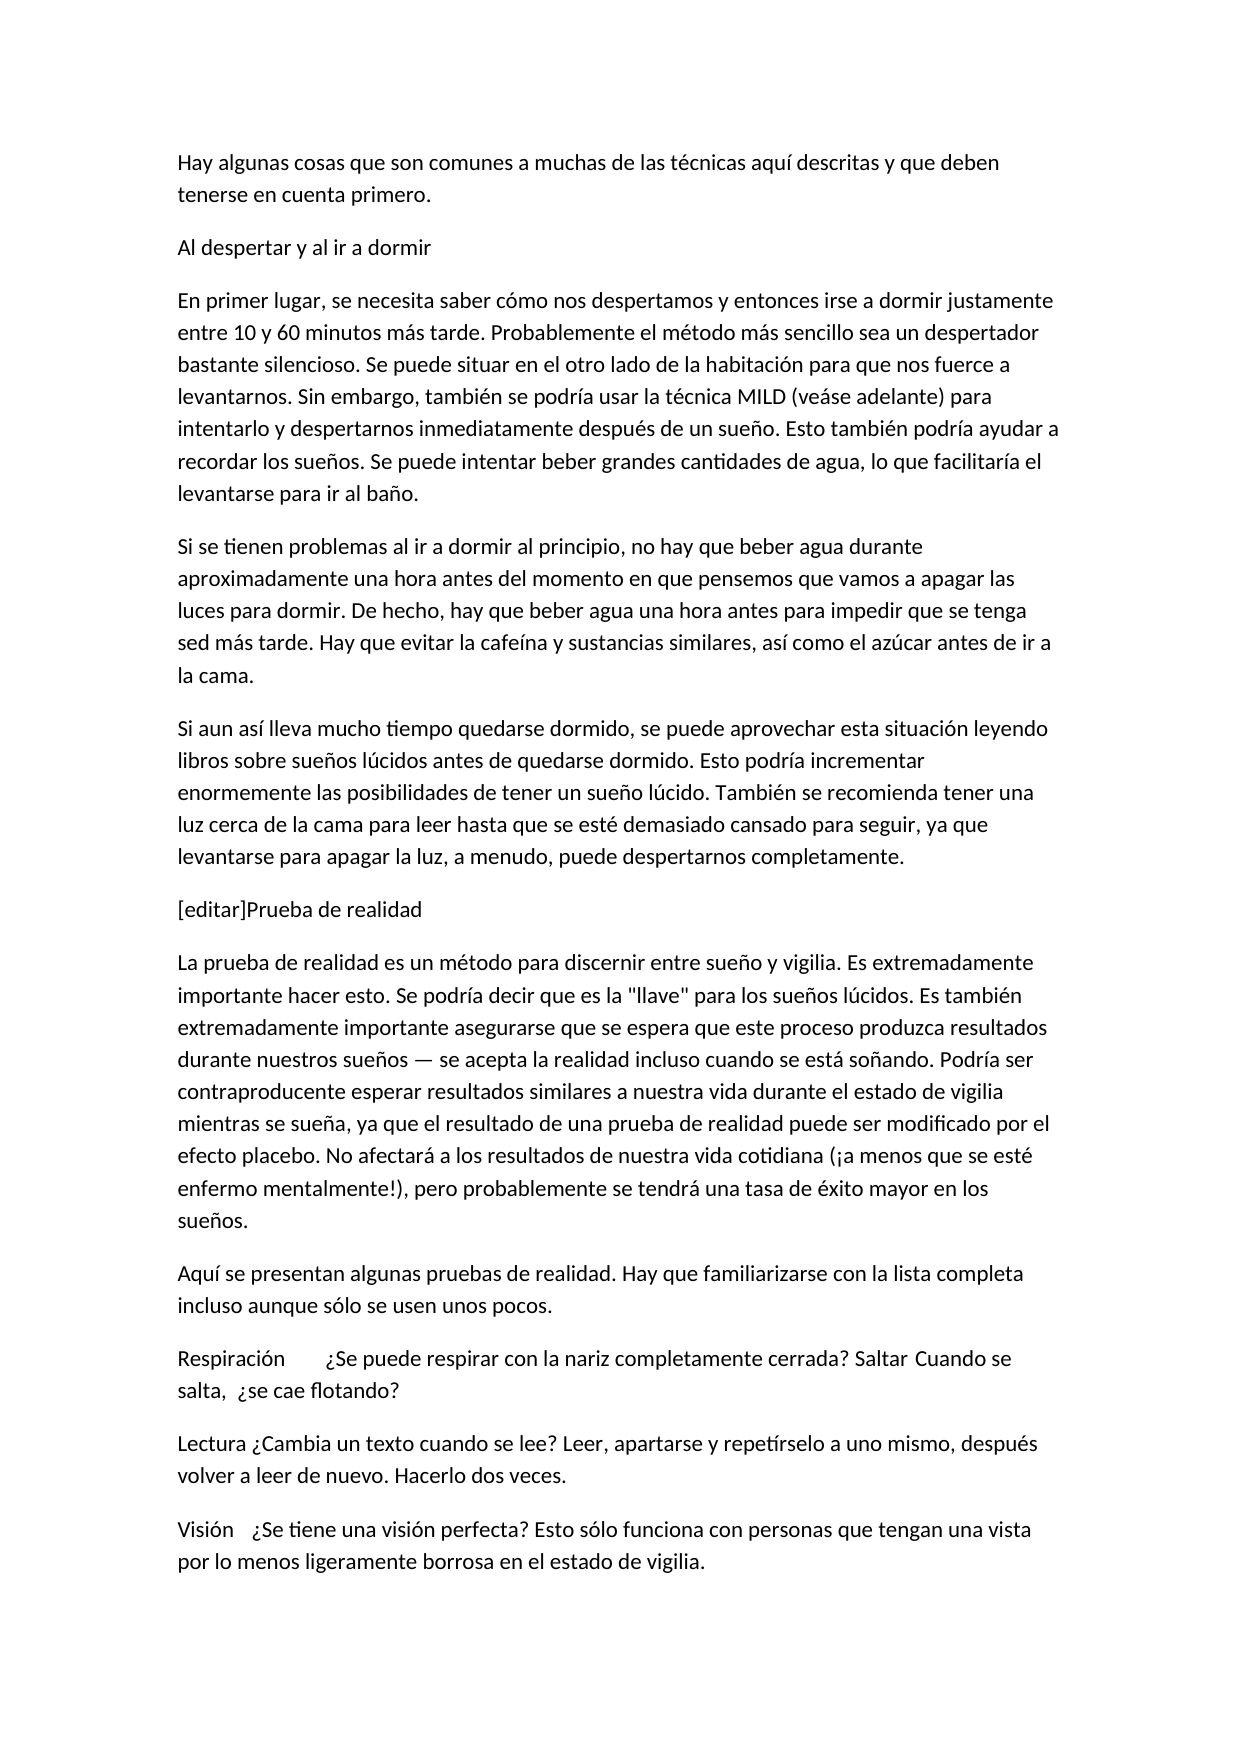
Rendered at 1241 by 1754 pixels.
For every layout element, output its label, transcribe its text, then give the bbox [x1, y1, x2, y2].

text La prueba de realidad es un método para discernir entre sueño y vigilia. Es extremadamente importante hacer esto. Se podría decir que es la "llave" para los sueños lúcidos. Es también extremadamente importante asegurarse que se espera que este proceso produzca resultados durante nuestros sueños — se acepta la realidad incluso cuando se está soñando. Podría ser contraproducente esperar resultados similares a nuestra vida durante el estado de vigilia mientras se sueña, ya que el resultado de una prueba de realidad puede ser modificado por el efecto placebo. No afectará a los resultados de nuestra vida cotidiana (¡a menos que se esté enfermo mentalmente!), pero probablemente se tendrá una tasa de éxito mayor en los sueños. [177, 948, 1063, 1234]
text Lectura ¿Cambia un texto cuando se lee? Leer, apartarse y repetírselo a uno mismo, después volver a leer de nuevo. Hacerlo dos veces. [177, 1429, 1063, 1490]
text Hay algunas cosas que son comunes a muchas de las técnicas aquí descritas y que deben tenerse en cuenta primero. [177, 148, 1063, 208]
text Al despertar y al ir a dormir [177, 233, 1063, 261]
text Si se tienen problemas al ir a dormir al principio, no hay que beber agua durante aproximadamente una hora antes del momento en que pensemos que vamos a apagar las luces para dormir. De hecho, hay que beber agua una hora antes para impedir que se tenga sed más tarde. Hay que evitar la cafeína y sustancias similares, así como el azúcar antes de ir a la cama. [177, 532, 1063, 689]
text En primer lugar, se necesita saber cómo nos despertamos y entonces irse a dormir justamente entre 10 y 60 minutos más tarde. Probablemente el método más sencillo sea un despertador bastante silencioso. Se puede situar en el otro lado de la habitación para que nos fuerce a levantarnos. Sin embargo, también se podría usar la técnica MILD (veáse adelante) para intentarlo y despertarnos inmediatamente después de un sueño. Esto también podría ayudar a recordar los sueños. Se puede intentar beber grandes cantidades de agua, lo que facilitaría el levantarse para ir al baño. [177, 286, 1063, 507]
text [editar]Prueba de realidad [177, 896, 1063, 923]
text Aquí se presentan algunas pruebas de realidad. Hay que familiarizarse con la lista completa incluso aunque sólo se usen unos pocos. [177, 1259, 1063, 1319]
text Visión ¿Se tiene una visión perfecta? Esto sólo funciona con personas que tengan una vista por lo menos ligeramente borrosa en el estado de vigilia. [177, 1515, 1063, 1575]
text Si aun así lleva mucho tiempo quedarse dormido, se puede aprovechar esta situación leyendo libros sobre sueños lúcidos antes de quedarse dormido. Esto podría incrementar enormemente las posibilidades de tener un sueño lúcido. También se recomienda tener una luz cerca de la cama para leer hasta que se esté demasiado cansado para seguir, ya que levantarse para apagar la luz, a menudo, puede despertarnos completamente. [177, 714, 1063, 871]
text Respiración ¿Se puede respirar con la nariz completamente cerrada? Saltar Cuando se salta, ¿se cae flotando? [177, 1344, 1063, 1404]
